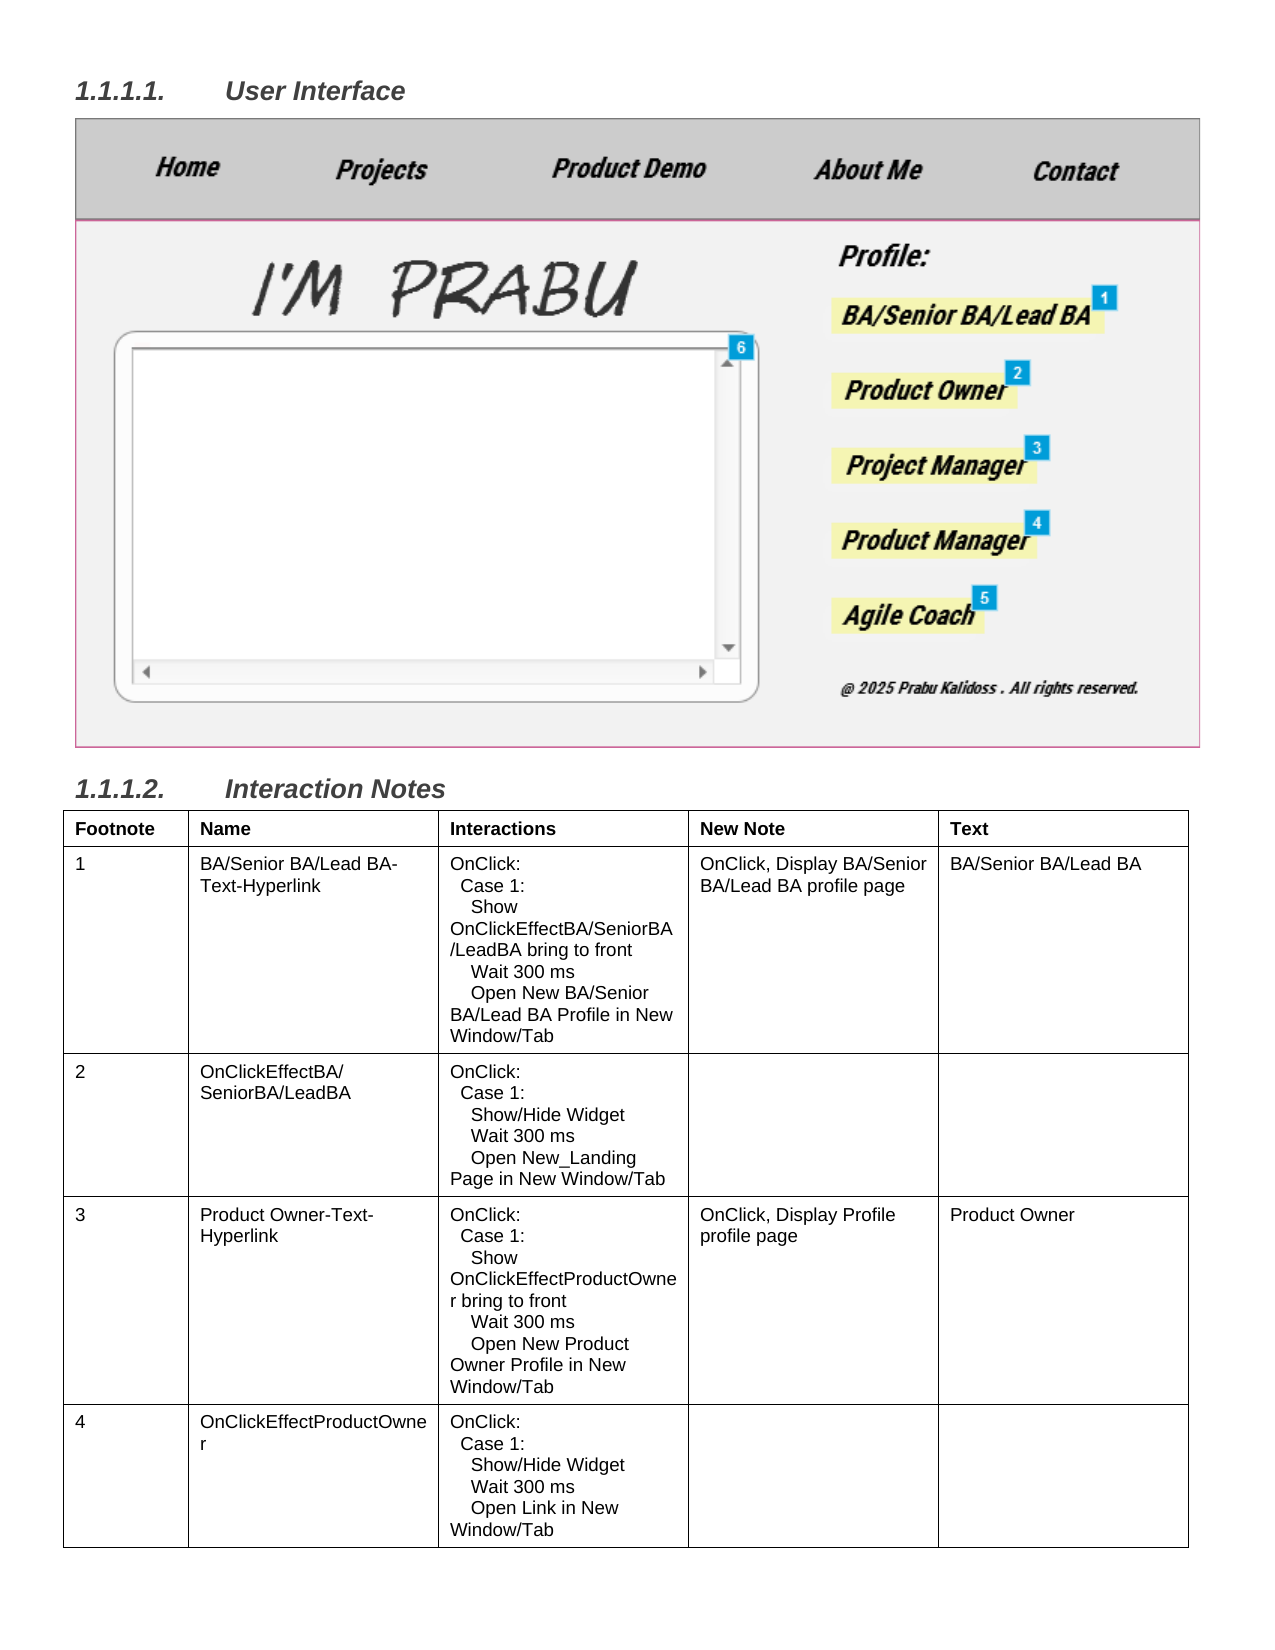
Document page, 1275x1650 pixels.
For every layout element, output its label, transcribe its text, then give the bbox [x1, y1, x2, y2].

table_cell [939, 1405, 1188, 1547]
table_header Interactions [439, 811, 688, 846]
table_cell OnClick, Display BA/Senior BA/Lead BA profile page [689, 847, 938, 1053]
table_cell OnClick, Display Profile profile page [689, 1197, 938, 1404]
table_cell BA/Senior BA/Lead BA [939, 847, 1188, 1053]
picture [75, 118, 1200, 748]
table_cell [689, 1054, 938, 1196]
table_cell [939, 1054, 1188, 1196]
table_header Footnote [64, 811, 188, 846]
subtitle User Interface [75, 75, 1200, 106]
table_cell 2 [64, 1054, 188, 1196]
table_cell Product Owner-Text-Hyperlink [189, 1197, 438, 1404]
subtitle Interaction Notes [75, 773, 1200, 804]
table_header New Note [689, 811, 938, 846]
table_cell OnClick: Case 1: Show OnClickEffectProductOwner bring to front Wait 300 ms Open New Product Owner Profile in New Window/Tab [439, 1197, 688, 1404]
table_cell OnClick: Case 1: Show OnClickEffectBA/SeniorBA/LeadBA bring to front Wait 300 ms Open New BA/Senior BA/Lead BA Profile in New Window/Tab [439, 847, 688, 1053]
table_cell 4 [64, 1405, 188, 1547]
table_cell OnClickEffectProductOwner [189, 1405, 438, 1547]
table_header Text [939, 811, 1188, 846]
table_cell [689, 1405, 938, 1547]
table_cell Product Owner [939, 1197, 1188, 1404]
table_cell OnClick: Case 1: Show/Hide Widget Wait 300 ms Open New_Landing Page in New Window/Tab [439, 1054, 688, 1196]
table_cell 3 [64, 1197, 188, 1404]
table_cell OnClickEffectBA/SeniorBA/LeadBA [189, 1054, 438, 1196]
table_header Name [189, 811, 438, 846]
table_cell 1 [64, 847, 188, 1053]
table_cell BA/Senior BA/Lead BA-Text-Hyperlink [189, 847, 438, 1053]
table_cell OnClick: Case 1: Show/Hide Widget Wait 300 ms Open Link in New Window/Tab [439, 1405, 688, 1547]
